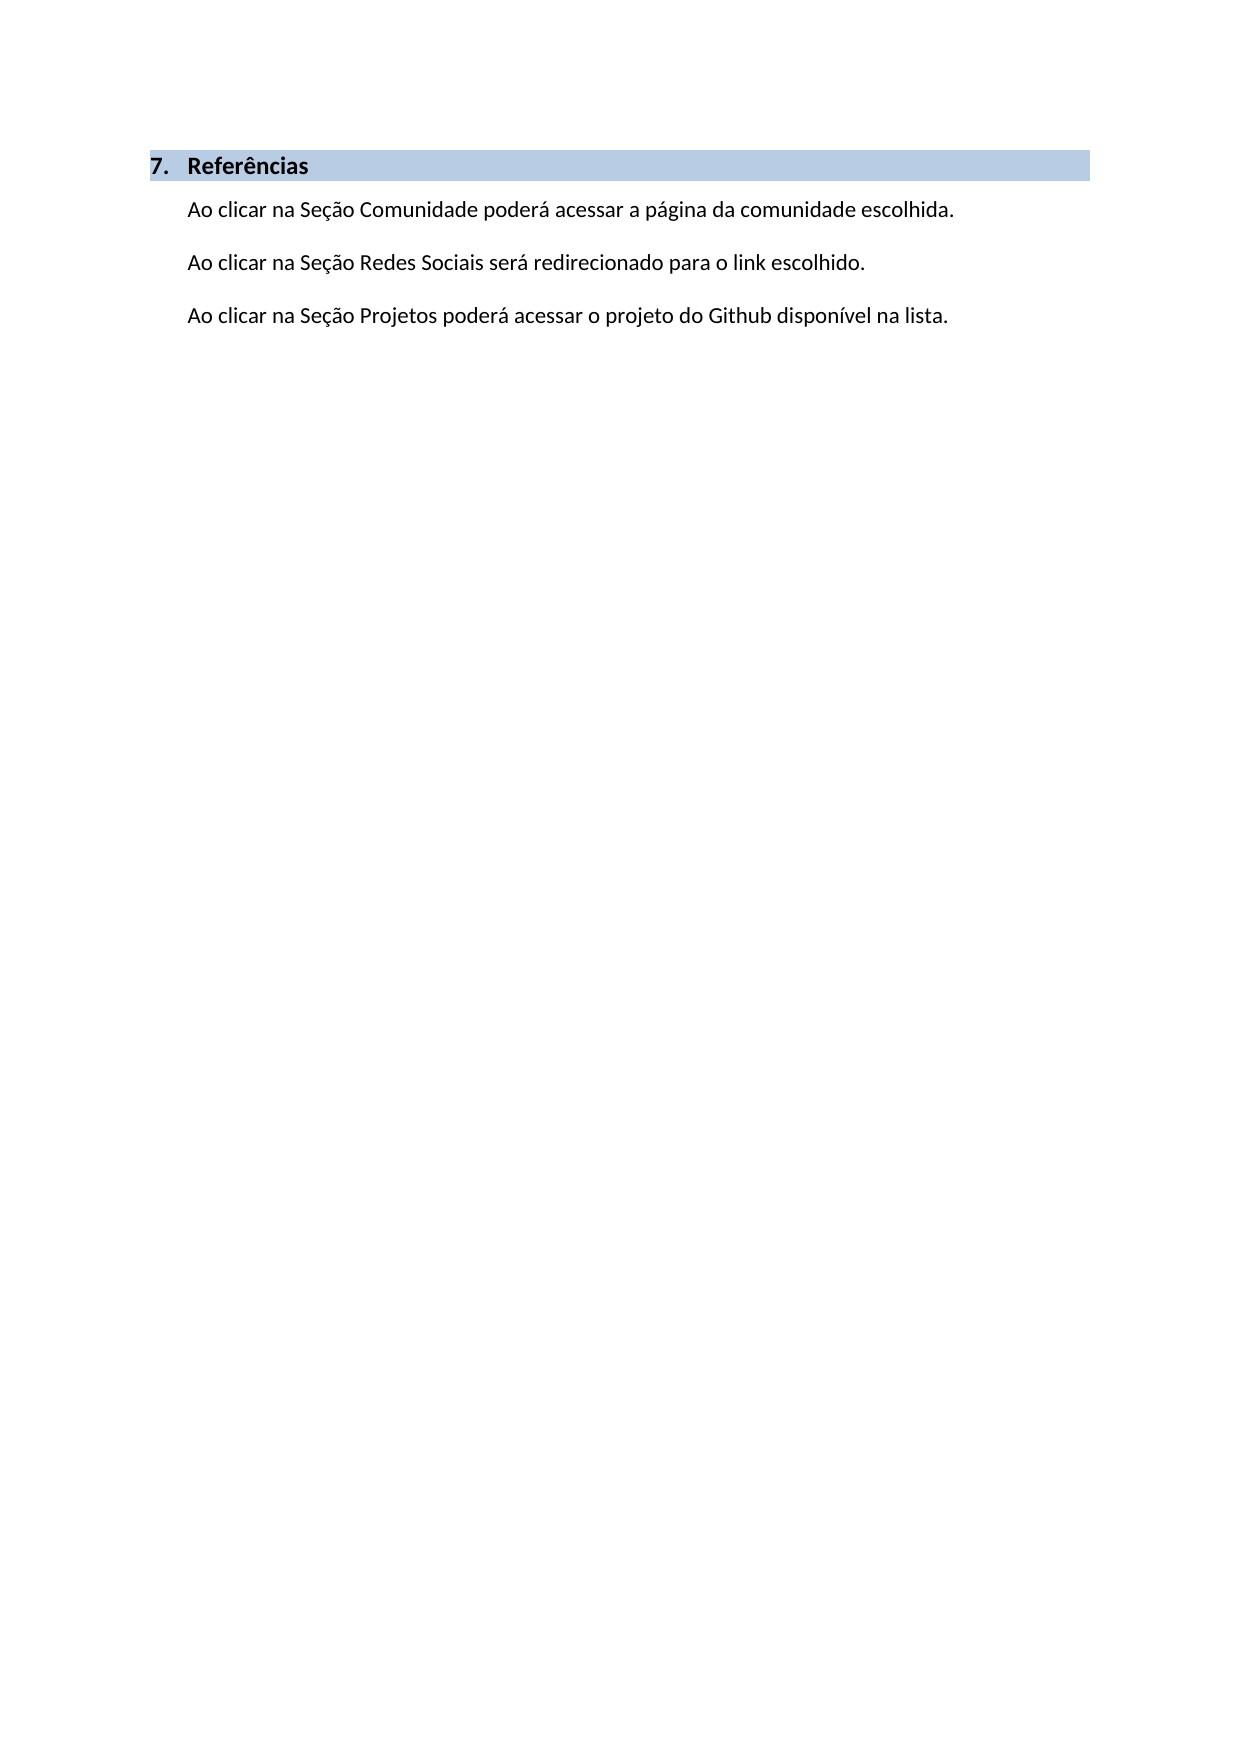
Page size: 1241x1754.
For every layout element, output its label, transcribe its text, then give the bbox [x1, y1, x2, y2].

text Ao clicar na Seção Comunidade poderá acessar a página da comunidade escolhida. [187, 195, 1090, 223]
text Ao clicar na Seção Projetos poderá acessar o projeto do Github disponível na lista. [187, 301, 1090, 329]
list Referências [150, 150, 1090, 181]
text Ao clicar na Seção Redes Sociais será redirecionado para o link escolhido. [187, 248, 1090, 276]
